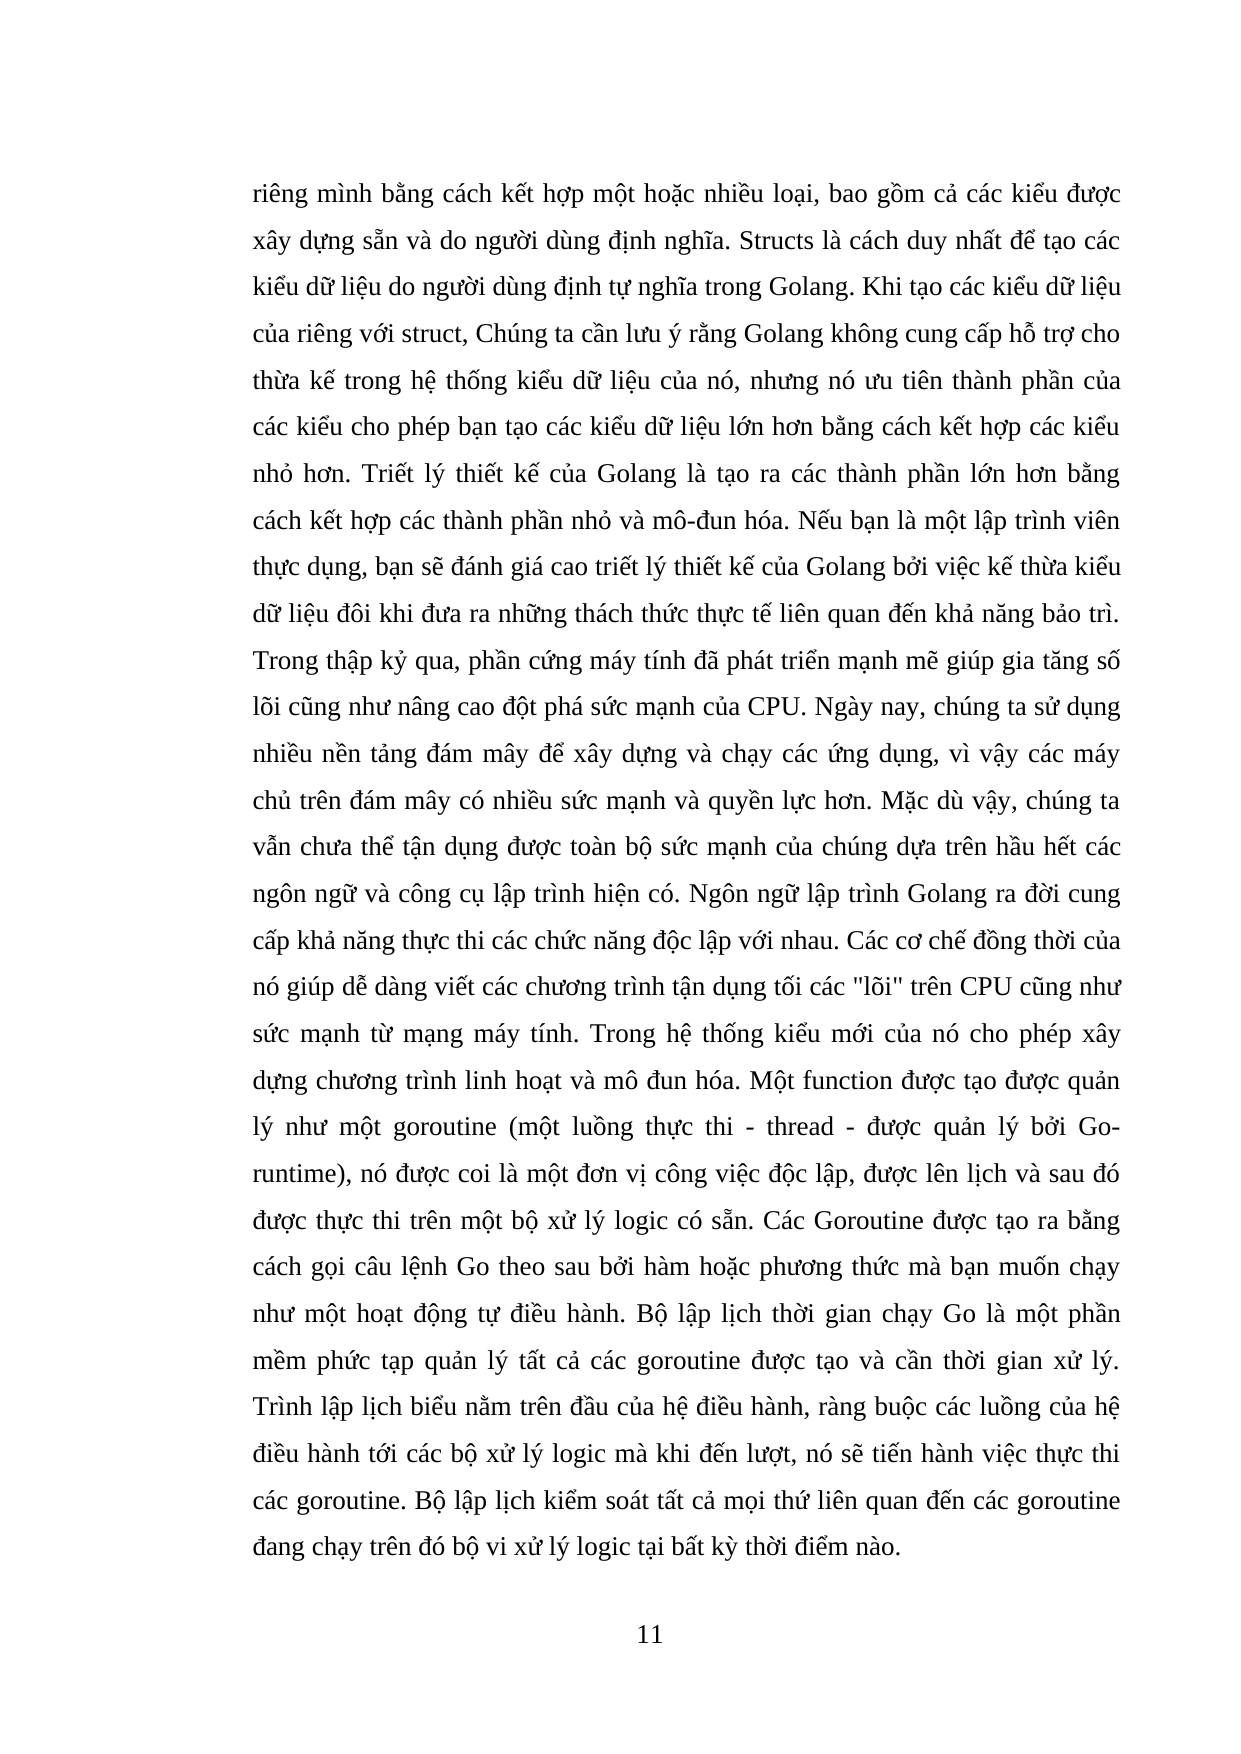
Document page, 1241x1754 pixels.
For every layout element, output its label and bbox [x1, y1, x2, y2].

list [215, 177, 1122, 1562]
